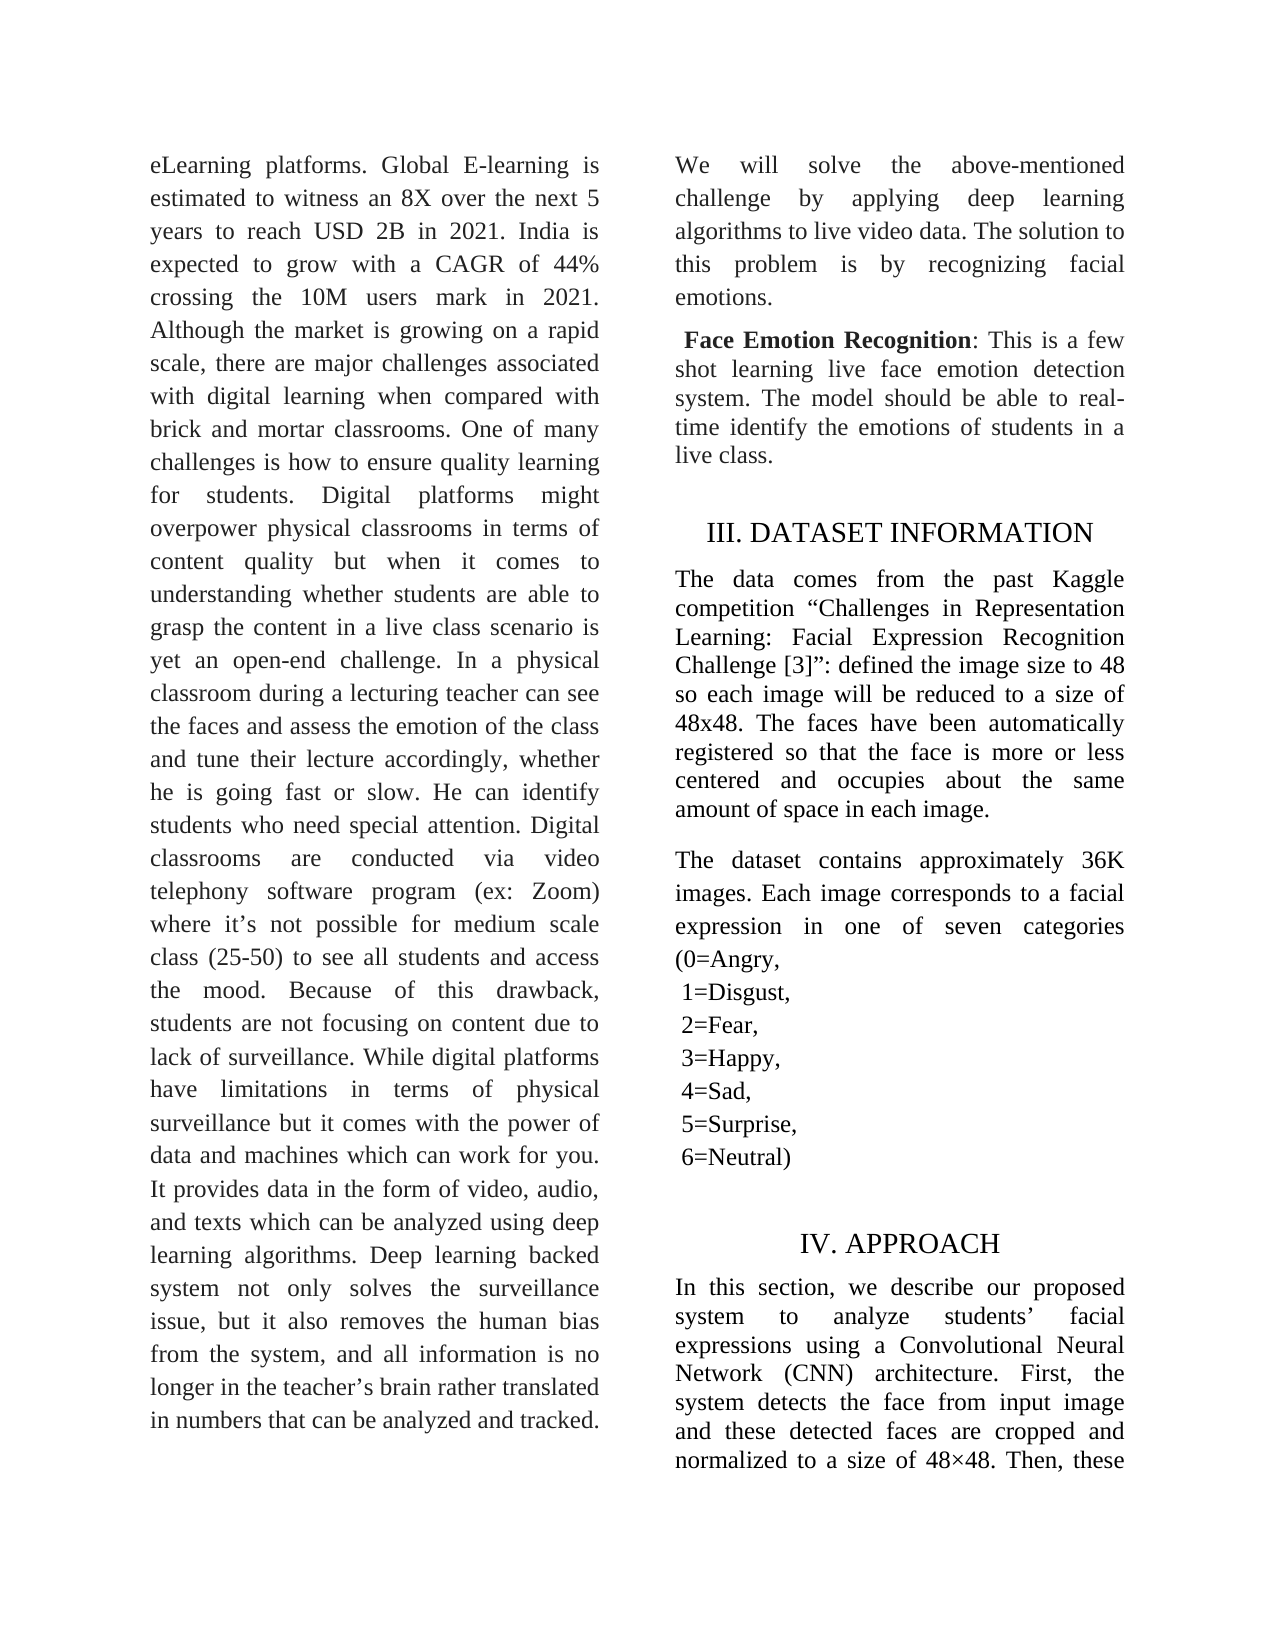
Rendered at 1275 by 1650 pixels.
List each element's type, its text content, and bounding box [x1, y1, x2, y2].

text The data comes from the past Kaggle competition “Challenges in Representation Learning: Facial Expression Recognition Challenge [3]”: defined the image size to 48 so each image will be reduced to a size of 48x48. The faces have been automatically registered so that the face is more or less centered and occupies about the same amount of space in each image. [675, 564, 1125, 823]
text 4=Sad, [675, 1076, 1125, 1105]
text 1=Disgust, [675, 977, 1125, 1006]
text 5=Surprise, [675, 1109, 1125, 1138]
text 6=Neutral) [675, 1142, 1125, 1171]
text 3=Happy, [675, 1043, 1125, 1072]
text We will solve the above-mentioned challenge by applying deep learning algorithms to live video data. The solution to this problem is by recognizing facial emotions. [675, 150, 1125, 311]
text IV. APPROACH [675, 1226, 1125, 1260]
text Face Emotion Recognition: This is a few shot learning live face emotion detection system. The model should be able to real-time identify the emotions of students in a live class. [675, 326, 1125, 469]
text The dataset contains approximately 36K images. Each image corresponds to a facial expression in one of seven categories (0=Angry, [675, 845, 1125, 973]
text III. DATASET INFORMATION [675, 515, 1125, 549]
text 2=Fear, [675, 1010, 1125, 1039]
